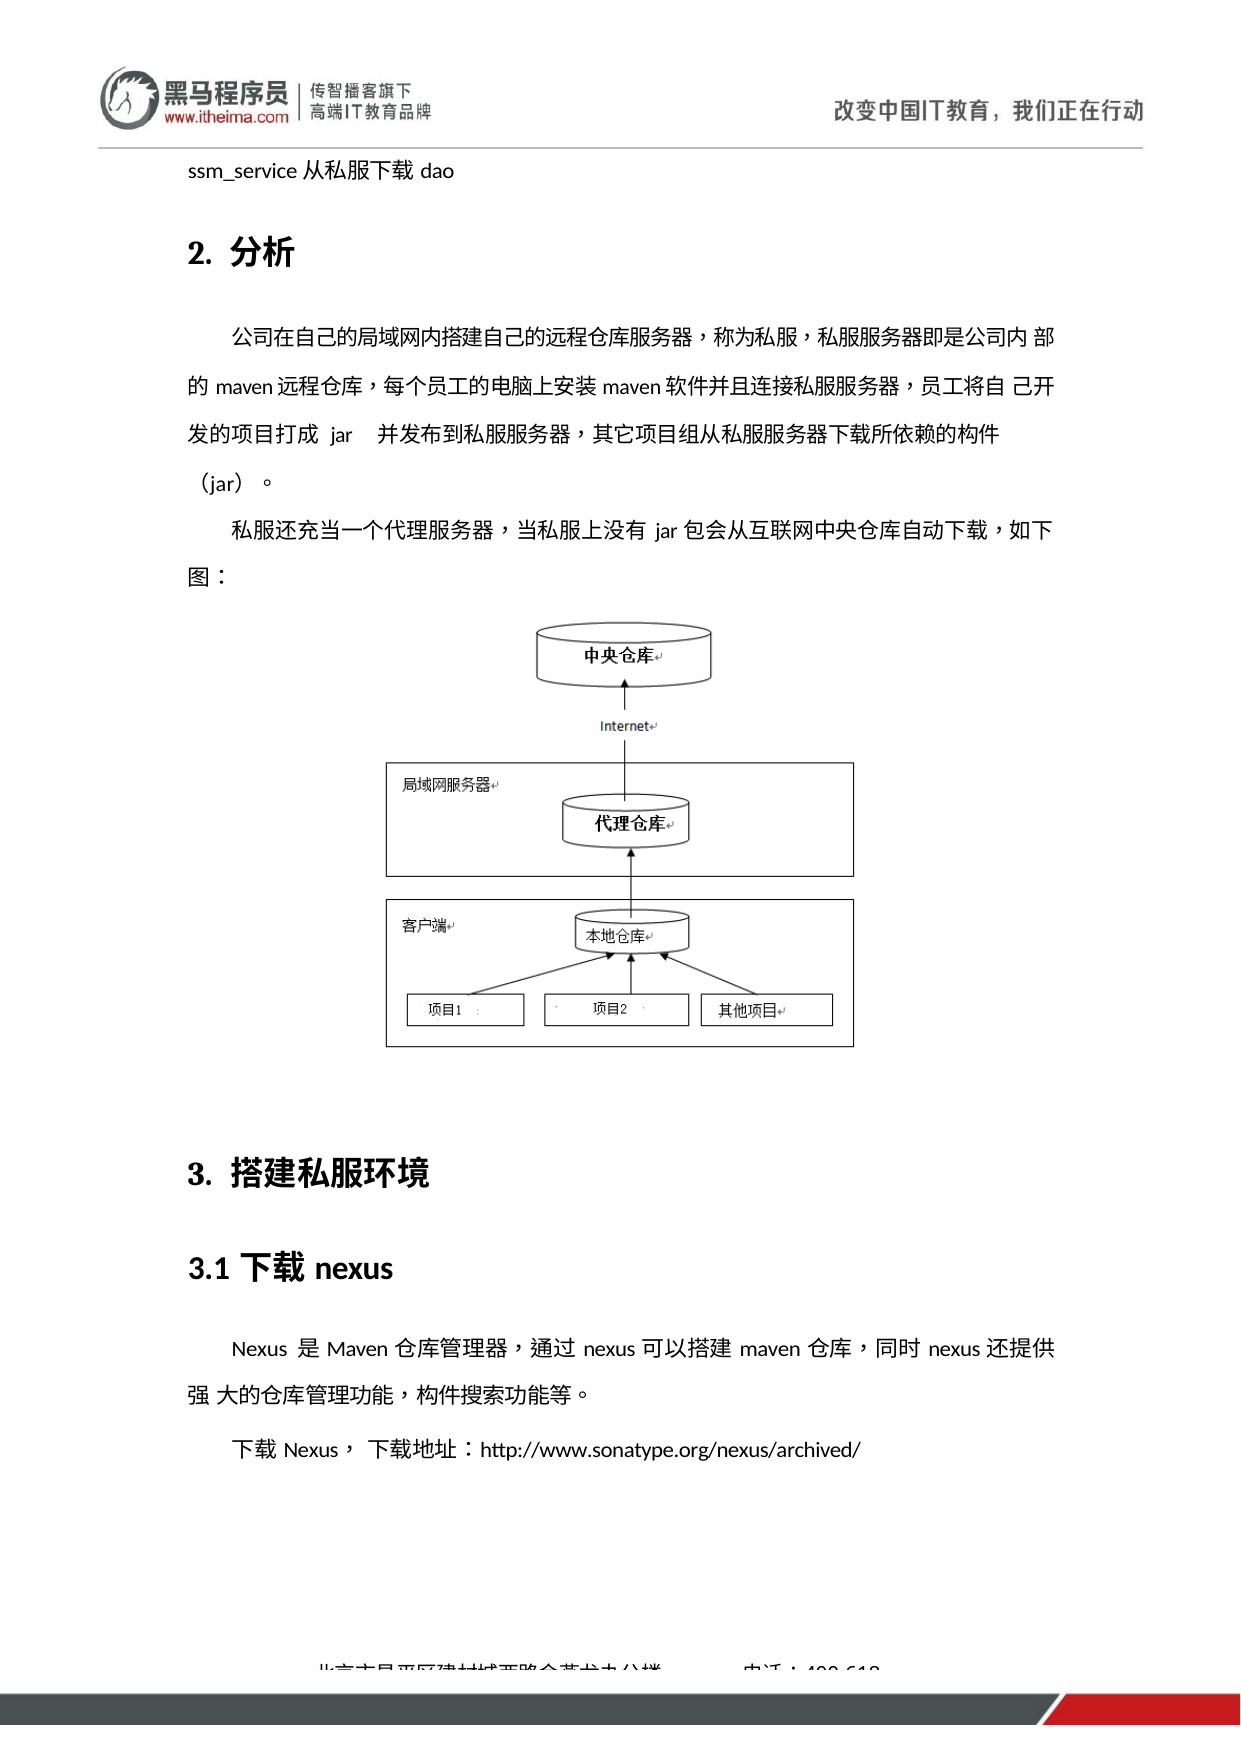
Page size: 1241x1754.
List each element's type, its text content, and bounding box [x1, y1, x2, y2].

list 下载 nexus [188, 1244, 1240, 1289]
subtitle 2. 分析 [188, 229, 1055, 274]
text 下载 Nexus， 下载地址：http://www.sonatype.org/nexus/archived/ [231, 1434, 1055, 1464]
picture [0, 0, 1241, 157]
text ssm_service 从私服下载 dao [188, 155, 1055, 185]
picture [368, 612, 873, 1063]
text 公司在自己的局域网内搭建自己的远程仓库服务器，称为私服，私服服务器即是公司内 部的 maven 远程仓库，每个员工的电脑上安装 maven 软件并且连接私服服务器，员工将自 己开发的项目打成 jar 并发布到私服服务器，其它项目组从私服服务器下载所依赖的构件 [188, 322, 1055, 449]
text Nexus 是 Maven 仓库管理器，通过 nexus 可以搭建 maven 仓库，同时 nexus 还提供强 大的仓库管理功能，构件搜索功能等。 [188, 1333, 1055, 1409]
picture [0, 1634, 1241, 1725]
text （jar）。 [188, 468, 1055, 498]
subtitle 3. 搭建私服环境 [188, 1150, 1055, 1196]
text 私服还充当一个代理服务器，当私服上没有 jar 包会从互联网中央仓库自动下载，如下 图： [188, 516, 1055, 591]
